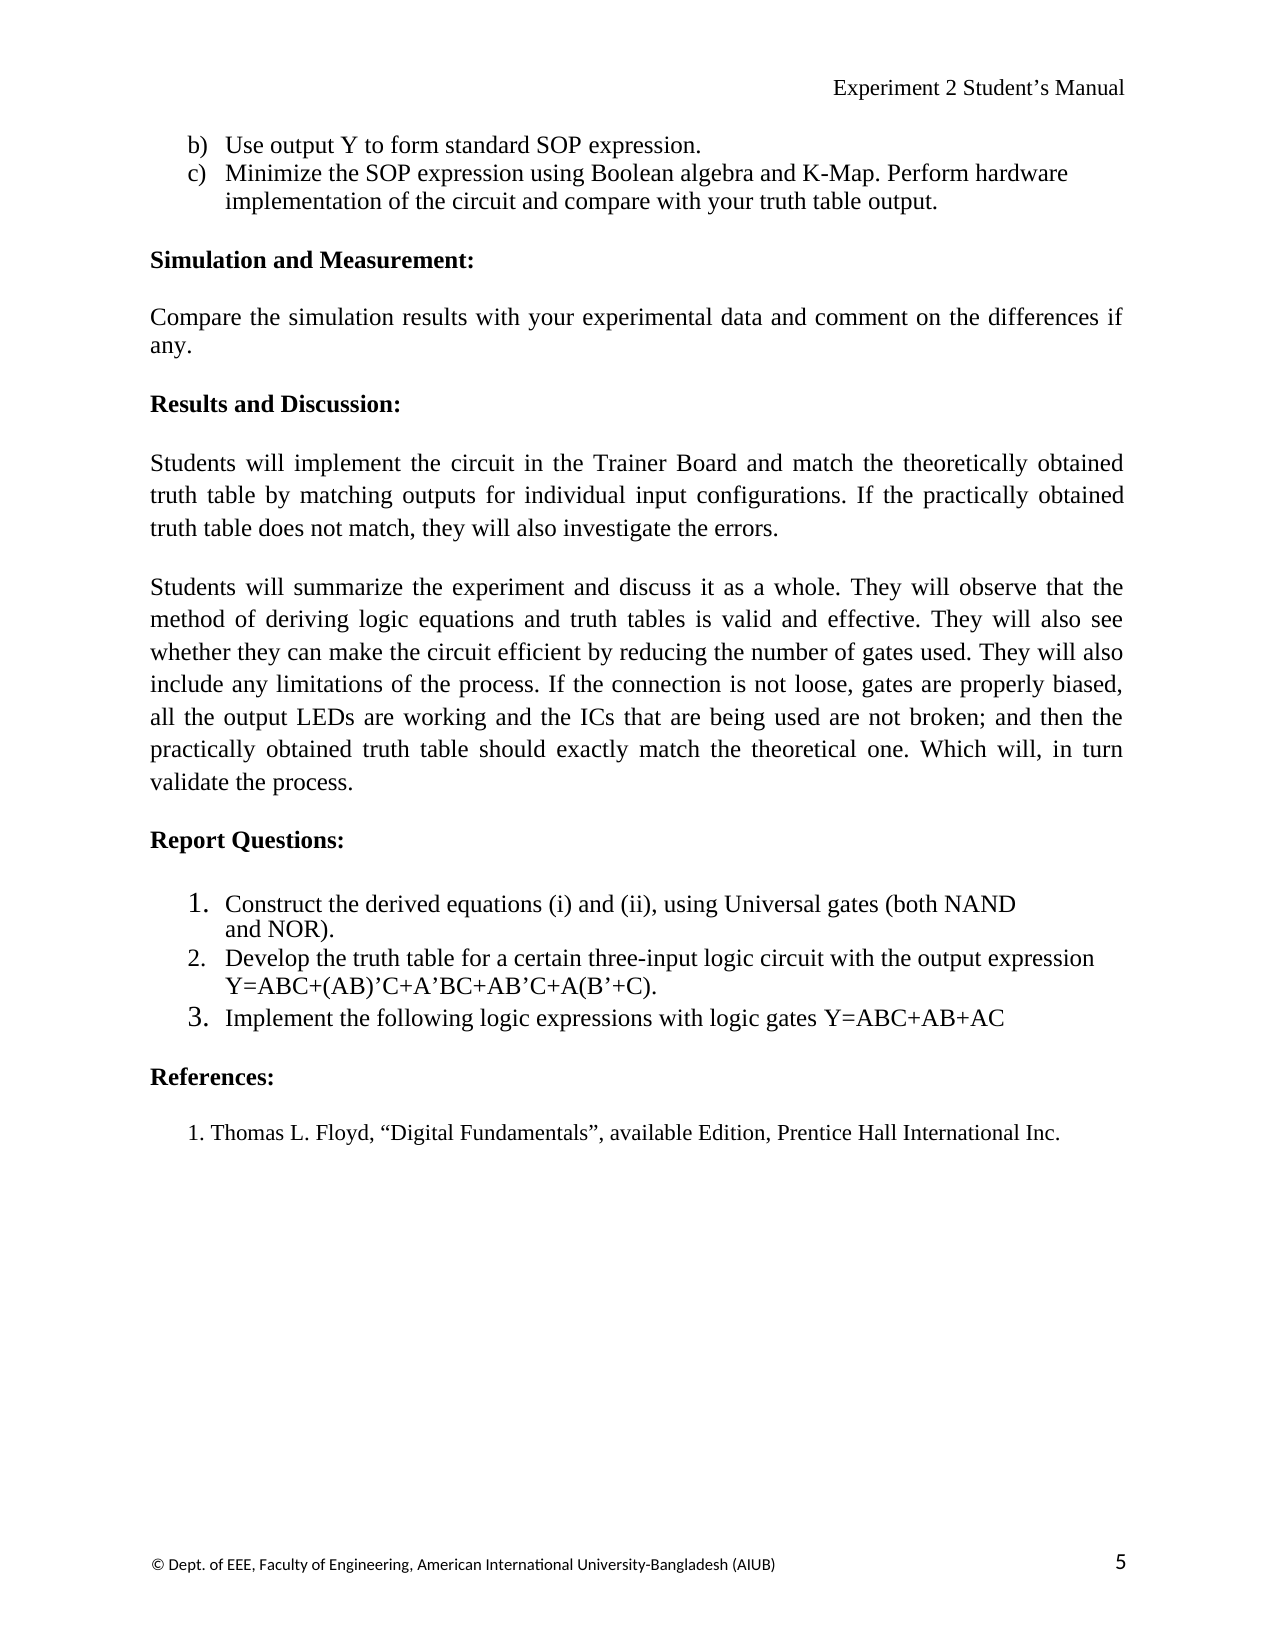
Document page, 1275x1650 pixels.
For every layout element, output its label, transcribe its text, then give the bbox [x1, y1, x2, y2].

list Use output Y to form standard SOP expression. [187, 130, 1158, 158]
text Students will implement the circuit in the Trainer Board and match the theoretically obtained truth table by matching outputs for individual input configurations. If the practically obtained truth table does not match, they will also investigate the errors. [150, 448, 1125, 542]
text 1. Thomas L. Floyd, “Digital Fundamentals”, available Edition, Prentice Hall International Inc. [187, 1119, 1158, 1146]
subtitle References: [150, 1062, 1158, 1091]
list Construct the derived equations (i) and (ii), using Universal gates (both NAND and NOR). [187, 889, 1059, 943]
subtitle Simulation and Measurement: [150, 245, 1158, 274]
subtitle Report Questions: [150, 825, 1158, 854]
list Develop the truth table for a certain three-input logic circuit with the output expression Y=ABC+(AB)’C+A’BC+AB’C+A(B’+C). [187, 943, 1095, 1000]
text Compare the simulation results with your experimental data and comment on the differences if any. [150, 304, 1124, 359]
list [187, 160, 1069, 215]
subtitle Results and Discussion: [150, 389, 1158, 418]
list Implement the following logic expressions with logic gates Y=ABC+AB+AC [187, 1000, 1158, 1033]
text Students will summarize the experiment and discuss it as a whole. They will observe that the method of deriving logic equations and truth tables is valid and effective. They will also see whether they can make the circuit efficient by reducing the number of gates used. They will also include any limitations of the process. If the connection is not loose, gates are properly biased, all the output LEDs are working and the ICs that are being used are not broken; and then the practically obtained truth table should exactly match the theoretical one. Which will, in turn validate the process. [150, 572, 1125, 795]
